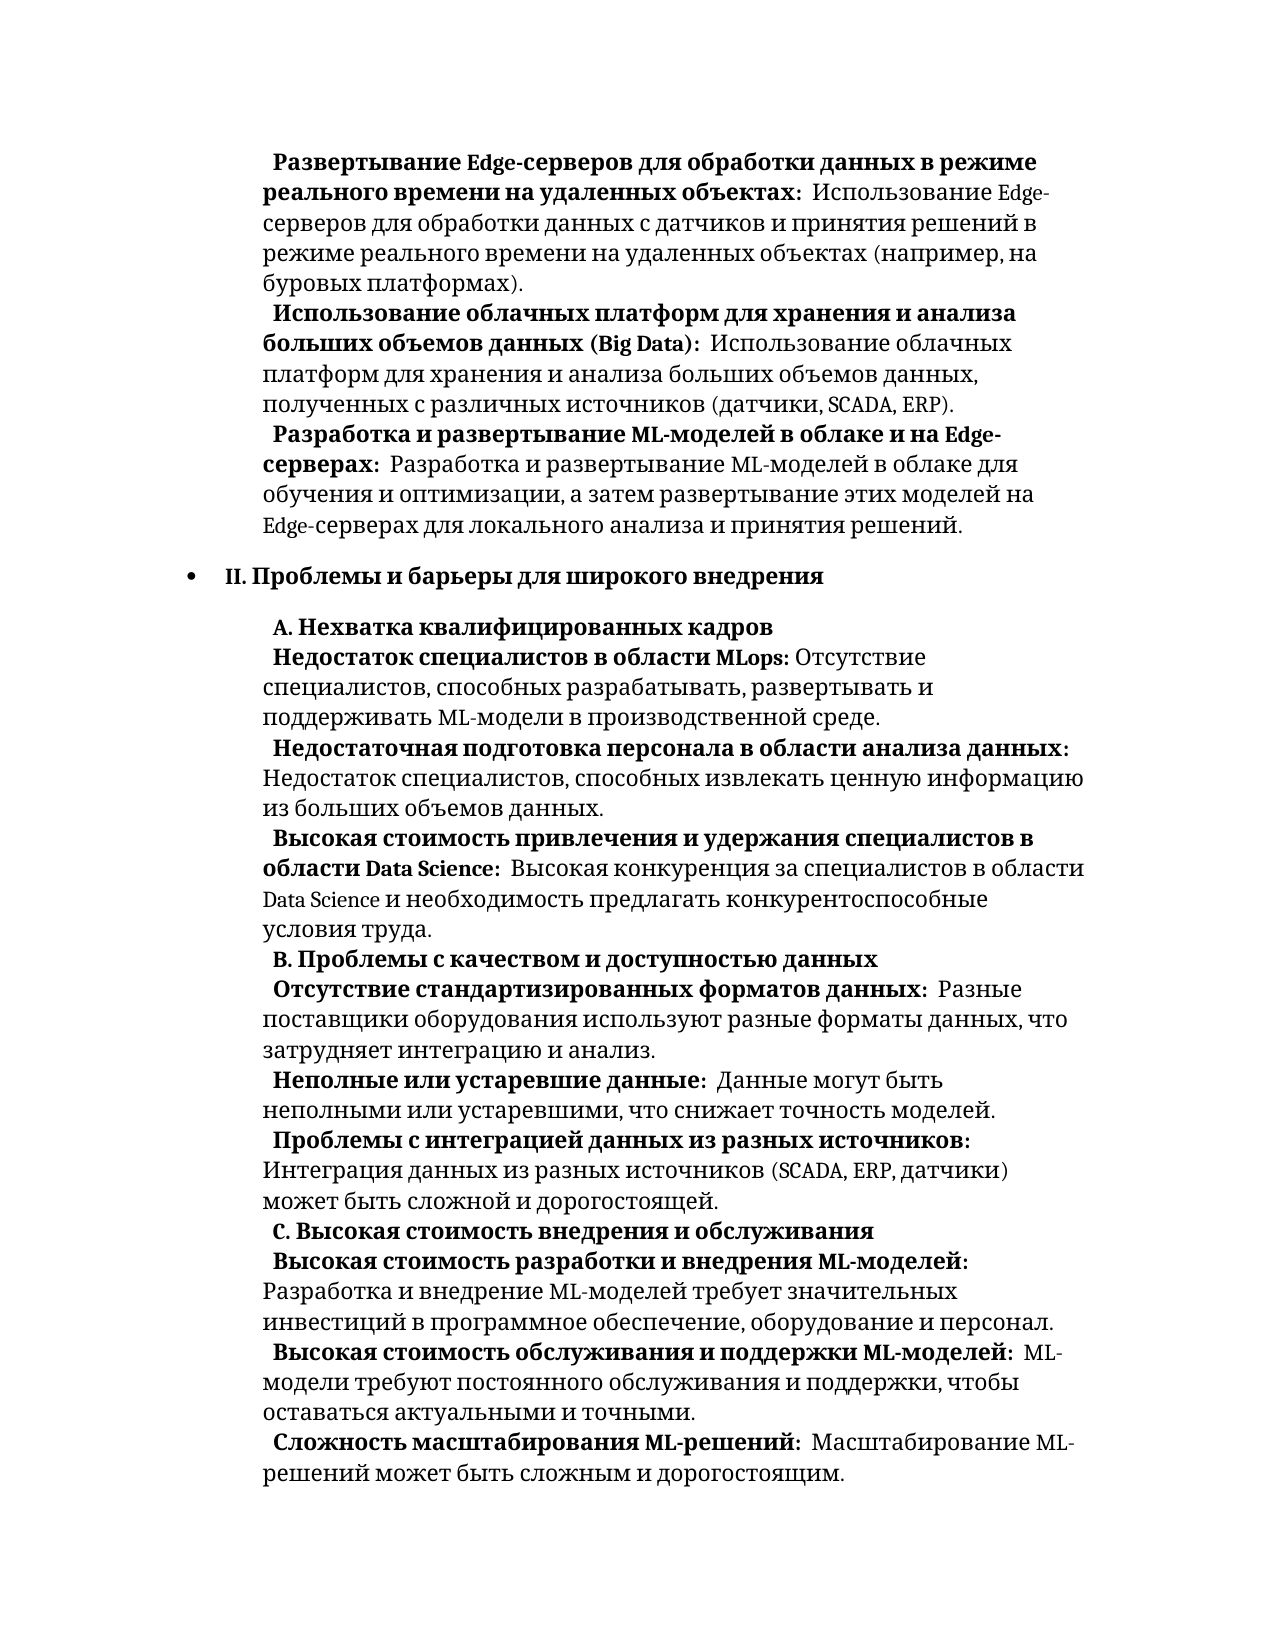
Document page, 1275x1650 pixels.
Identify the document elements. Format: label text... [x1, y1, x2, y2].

list B. Проблемы с качеством и доступностью данных [262, 947, 1087, 973]
list Недостаток специалистов в области MLops: Отсутствие специалистов, способных разрабатывать, развертывать и поддерживать ML-модели в производственной среде. [262, 645, 1087, 732]
list Недостаточная подготовка персонала в области анализа данных: Недостаток специалистов, способных извлекать ценную информацию из больших объемов данных. [262, 735, 1087, 822]
list Разработка и развертывание ML-моделей в облаке и на Edge-серверах: Разработка и развертывание ML-моделей в облаке для обучения и оптимизации, а затем развертывание этих моделей на Edge-серверах для локального анализа и принятия решений. [262, 422, 1087, 539]
list Использование облачных платформ для хранения и анализа больших объемов данных (Big Data): Использование облачных платформ для хранения и анализа больших объемов данных, полученных с различных источников (датчики, SCADA, ERP). [262, 301, 1087, 418]
list Отсутствие стандартизированных форматов данных: Разные поставщики оборудования используют разные форматы данных, что затрудняет интеграцию и анализ. [262, 977, 1087, 1064]
list Развертывание Edge-серверов для обработки данных в режиме реального времени на удаленных объектах: Использование Edge-серверов для обработки данных с датчиков и принятия решений в режиме реального времени на удаленных объектах (например, на буровых платформах). [262, 150, 1087, 297]
list C. Высокая стоимость внедрения и обслуживания [262, 1219, 1087, 1245]
list Высокая стоимость разработки и внедрения ML-моделей: Разработка и внедрение ML-моделей требует значительных инвестиций в программное обеспечение, оборудование и персонал. [262, 1249, 1087, 1336]
list Высокая стоимость обслуживания и поддержки ML-моделей: ML-модели требуют постоянного обслуживания и поддержки, чтобы оставаться актуальными и точными. [262, 1339, 1087, 1426]
list Высокая стоимость привлечения и удержания специалистов в области Data Science: Высокая конкуренция за специалистов в области Data Science и необходимость предлагать конкурентоспособные условия труда. [262, 826, 1087, 943]
list Неполные или устаревшие данные: Данные могут быть неполными или устаревшими, что снижает точность моделей. [262, 1068, 1087, 1124]
list A. Нехватка квалифицированных кадров [262, 614, 1087, 641]
list II. Проблемы и барьеры для широкого внедрения [187, 563, 1087, 590]
list Сложность масштабирования ML-решений: Масштабирование ML-решений может быть сложным и дорогостоящим. [262, 1430, 1087, 1487]
list Проблемы с интеграцией данных из разных источников: Интеграция данных из разных источников (SCADA, ERP, датчики) может быть сложной и дорогостоящей. [262, 1128, 1087, 1215]
